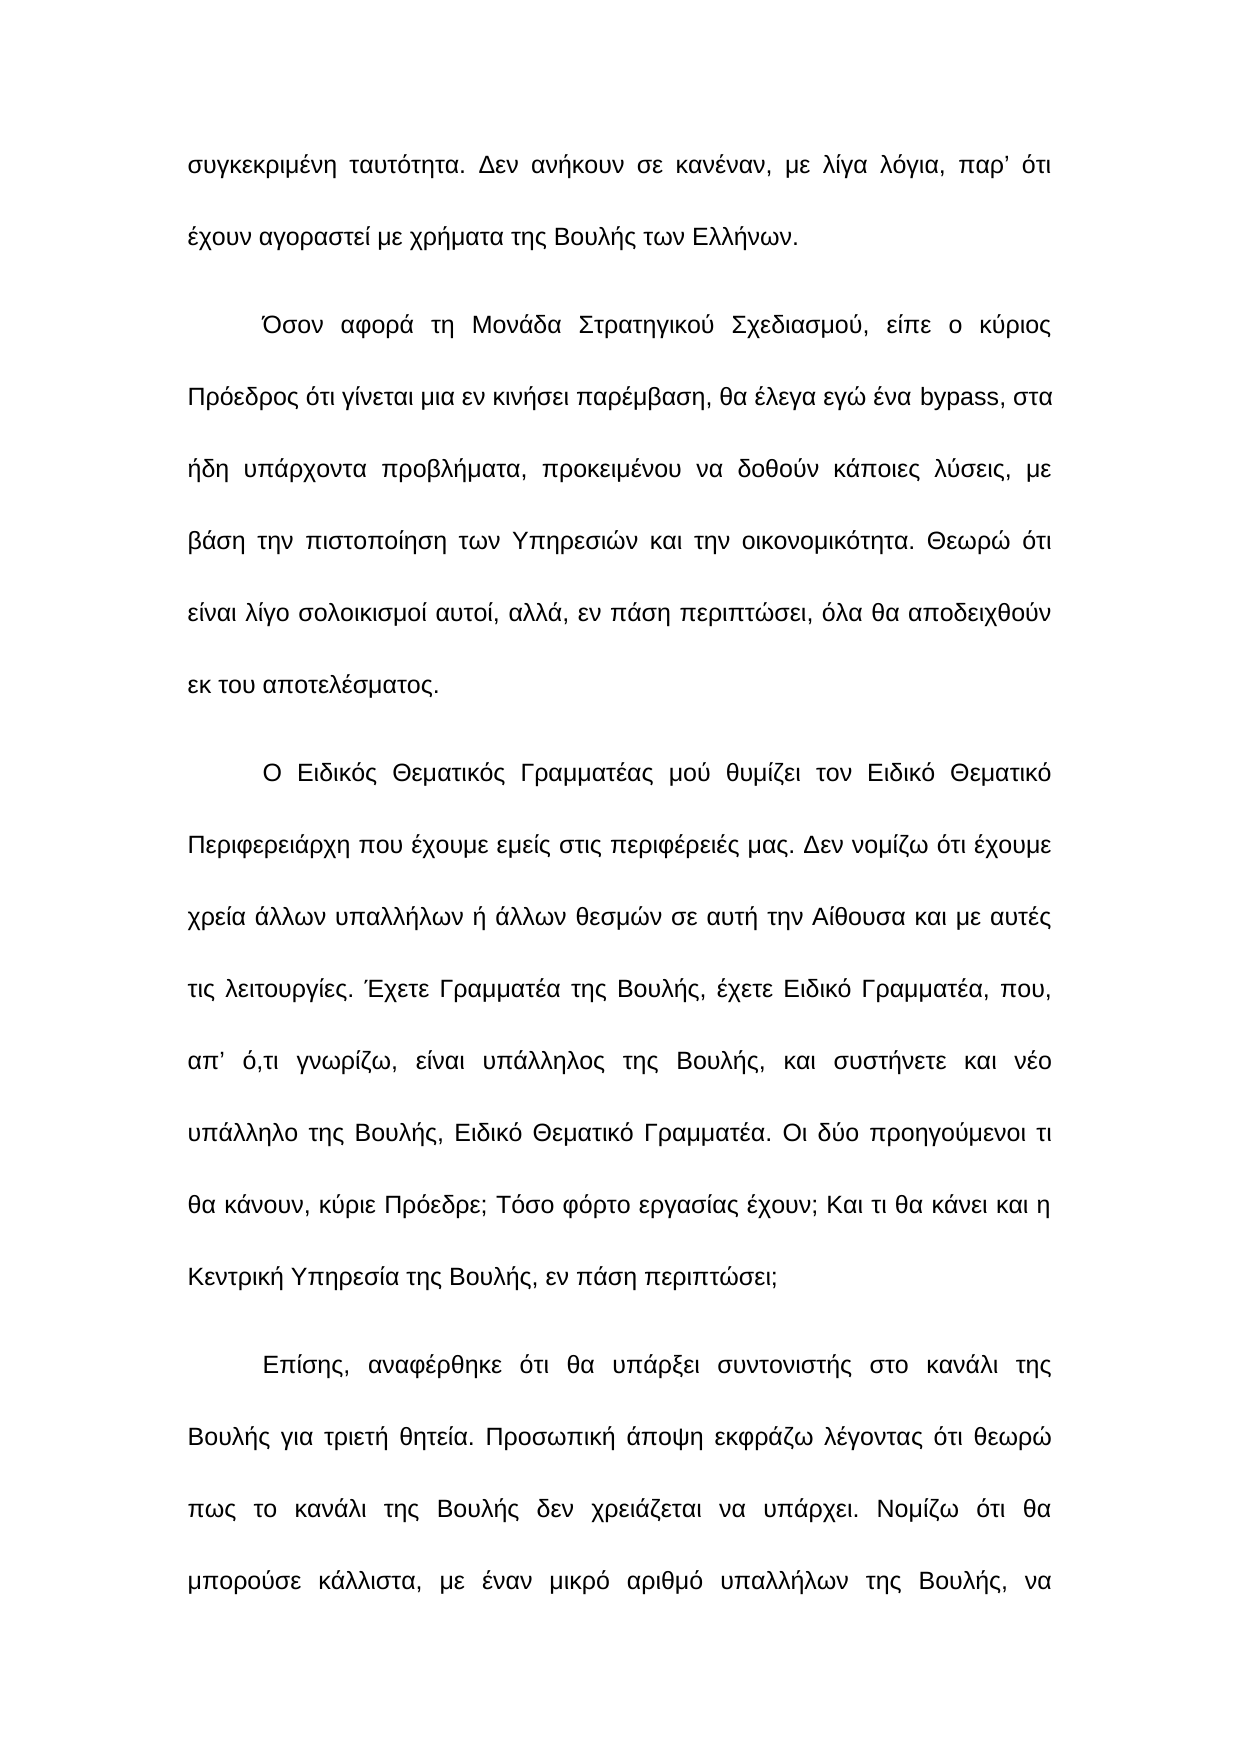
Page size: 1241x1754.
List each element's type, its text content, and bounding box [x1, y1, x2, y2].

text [187, 1350, 1053, 1594]
text Όσον αφορά τη Μονάδα Στρατηγικού Σχεδιασμού, είπε ο κύριος Πρόεδρος ότι γίνεται μια εν κινήσει παρέμβαση, θα έλεγα εγώ ένα bypass, στα ήδη υπάρχοντα προβλήματα, προκειμένου να δοθούν κάποιες λύσεις, με βάση την πιστοποίηση των Υπηρεσιών και την οικονομικότητα. Θεωρώ ότι είναι λίγο σολοικισμοί αυτοί, αλλά, εν πάση περιπτώσει, όλα θα αποδειχθούν εκ του αποτελέσματος. [187, 310, 1053, 698]
text Ο Ειδικός Θεματικός Γραμματέας μού θυμίζει τον Ειδικό Θεματικό Περιφερειάρχη που έχουμε εμείς στις περιφέρειές μας. Δεν νομίζω ότι έχουμε χρεία άλλων υπαλλήλων ή άλλων θεσμών σε αυτή την Αίθουσα και με αυτές τις λειτουργίες. Έχετε Γραμματέα της Βουλής, έχετε Ειδικό Γραμματέα, που, απ’ ό,τι γνωρίζω, είναι υπάλληλος της Βουλής, και συστήνετε και νέο υπάλληλο της Βουλής, Ειδικό Θεματικό Γραμματέα. Οι δύο προηγούμενοι τι θα κάνουν, κύριε Πρόεδρε; Τόσο φόρτο εργασίας έχουν; Και τι θα κάνει και η Κεντρική Υπηρεσία της Βουλής, εν πάση περιπτώσει; [187, 758, 1053, 1290]
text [187, 150, 1053, 251]
